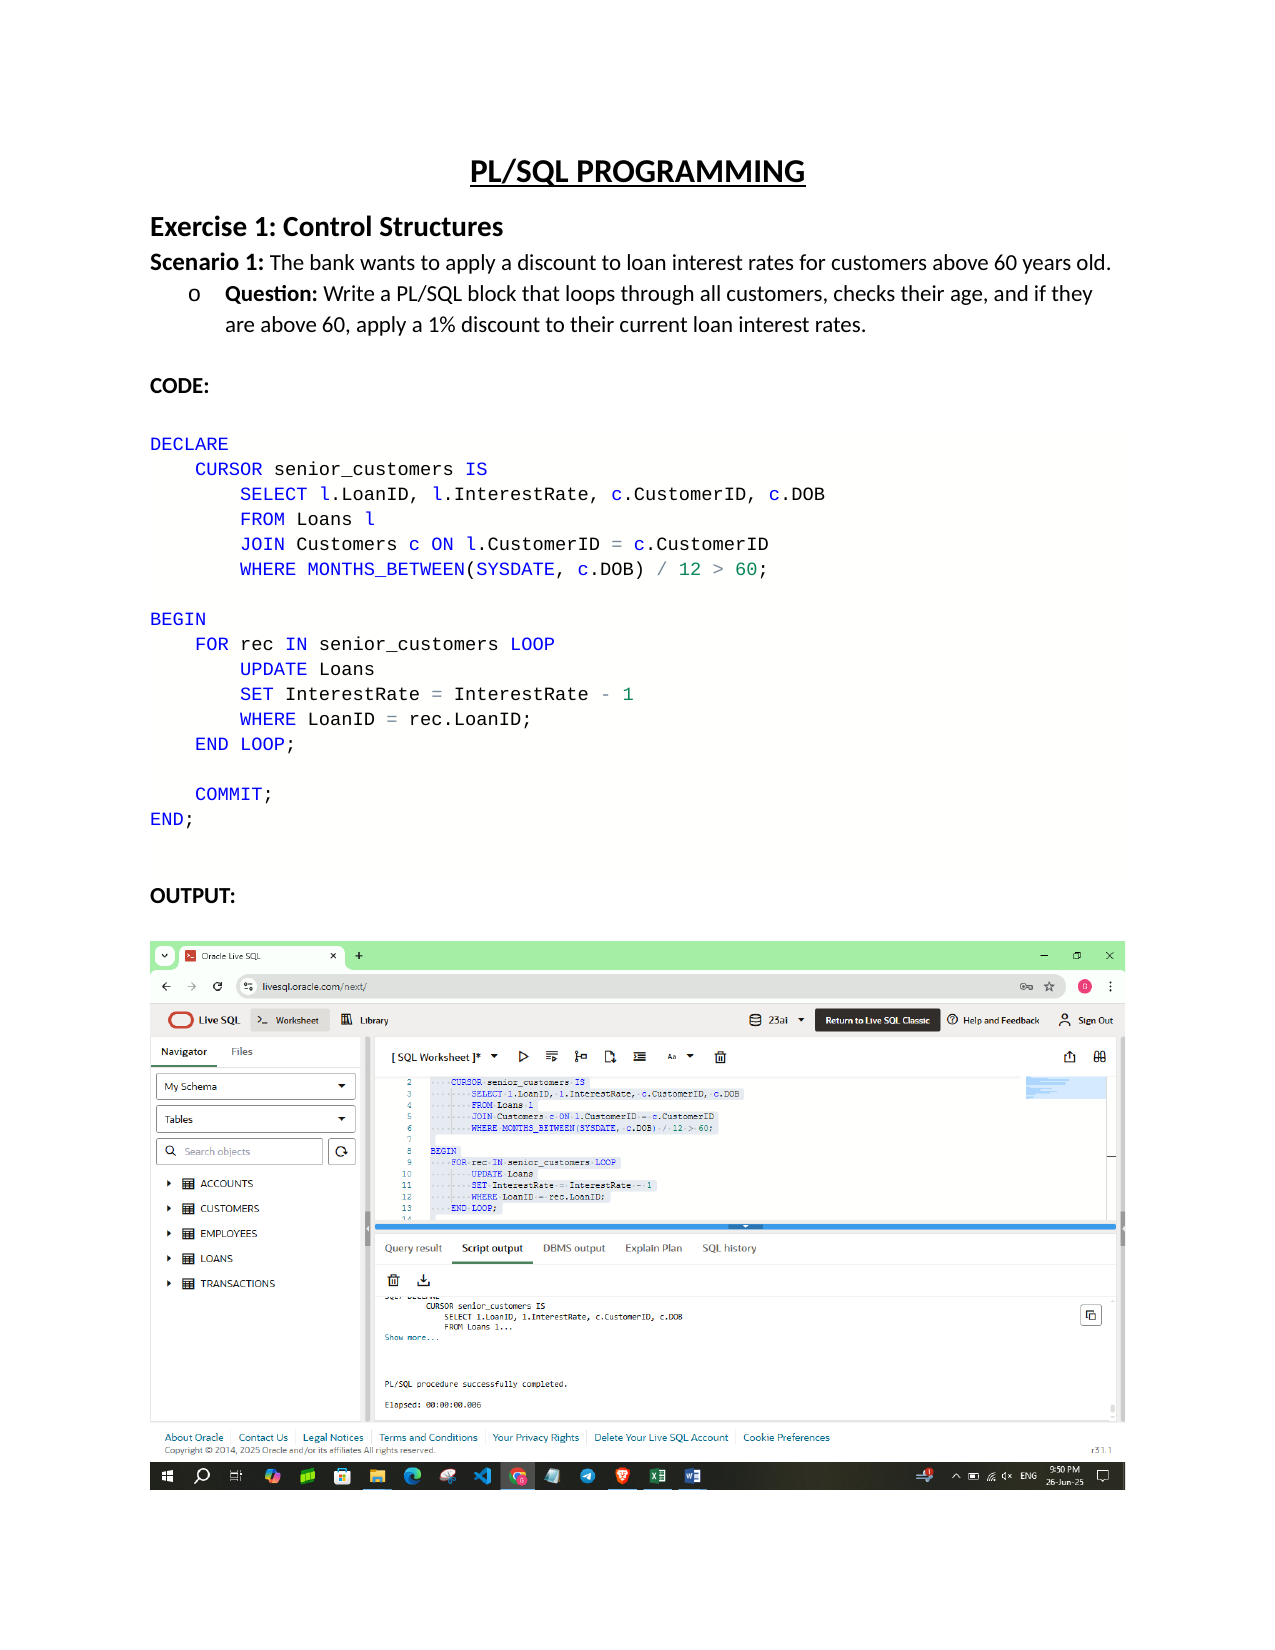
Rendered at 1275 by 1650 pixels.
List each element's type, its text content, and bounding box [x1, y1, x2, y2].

text WHERE MONTHS_BETWEEN(SYSDATE, c.DOB) / 12 > 60; [150, 556, 1125, 581]
text COMMIT; [150, 781, 1125, 806]
text Scenario 1: The bank wants to apply a discount to loan interest rates for customers above 60 years old. [150, 246, 1125, 277]
list Question: Write a PL/SQL block that loops through all customers, checks their age, and if they are above 60, apply a 1% discount to their current loan interest rates. [187, 279, 1125, 338]
text CODE: [150, 371, 1125, 399]
text JOIN Customers c ON l.CustomerID = c.CustomerID [150, 531, 1125, 556]
text UPDATE Loans [150, 656, 1125, 681]
picture [150, 941, 1125, 1490]
text DECLARE [150, 431, 1125, 456]
text FROM Loans l [150, 506, 1125, 531]
text PL/SQL PROGRAMMING [150, 150, 1125, 191]
text SET InterestRate = InterestRate - 1 [150, 681, 1125, 706]
text SELECT l.LoanID, l.InterestRate, c.CustomerID, c.DOB [150, 481, 1125, 506]
text OUTPUT: [150, 881, 1125, 909]
text END LOOP; [150, 731, 1125, 756]
text Exercise 1: Control Structures [150, 208, 1125, 243]
text WHERE LoanID = rec.LoanID; [150, 706, 1125, 731]
text FOR rec IN senior_customers LOOP [150, 631, 1125, 656]
text CURSOR senior_customers IS [150, 456, 1125, 481]
text END; [150, 806, 1125, 831]
text BEGIN [150, 606, 1125, 631]
